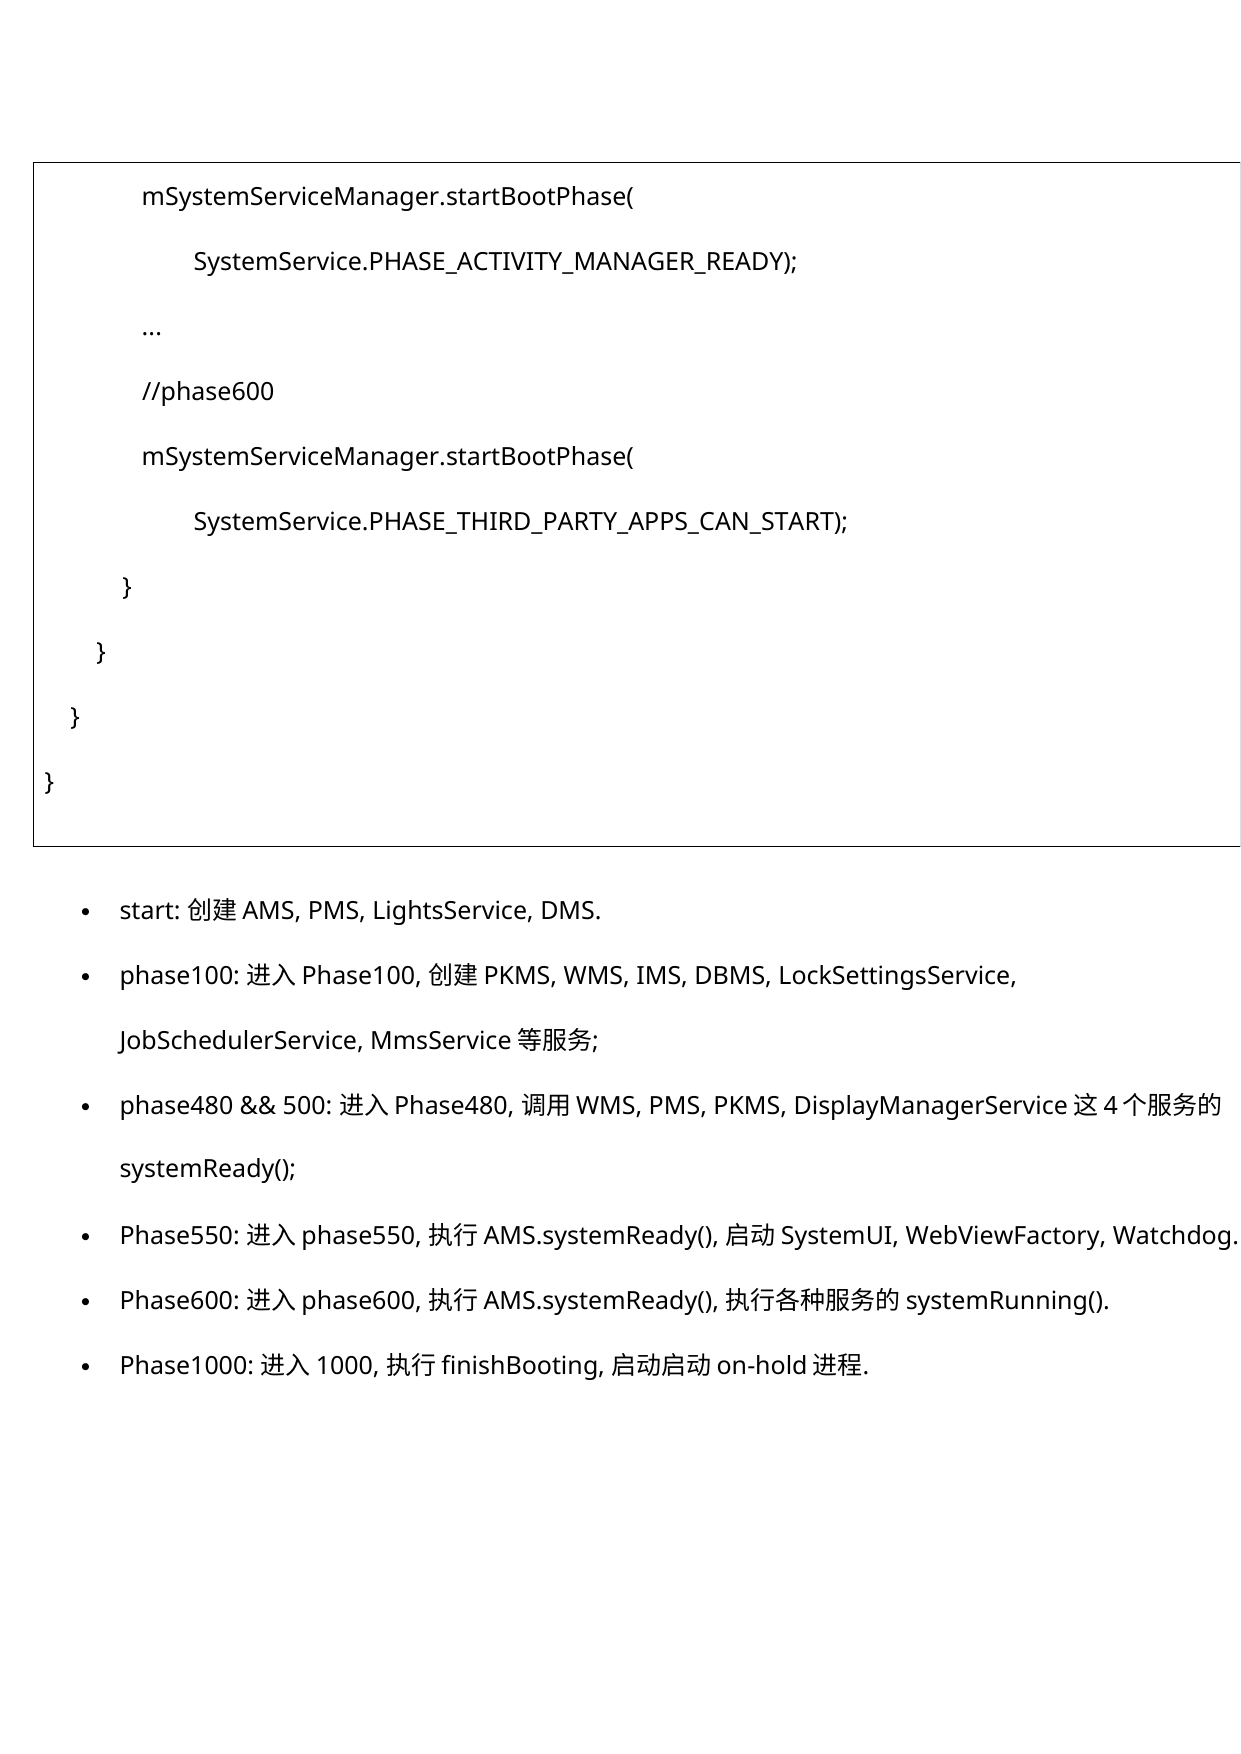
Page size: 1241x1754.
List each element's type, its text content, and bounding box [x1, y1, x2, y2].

list start: 创建AMS, PMS, LightsService, DMS. [82, 876, 1240, 941]
list phase480 && 500: 进入Phase480, 调用WMS, PMS, PKMS, DisplayManagerService这4个服务的systemReady(); [82, 1071, 1240, 1201]
list Phase1000: 进入1000, 执行finishBooting, 启动启动on-hold进程. [82, 1331, 1240, 1396]
table_header [34, 163, 1240, 846]
list Phase600: 进入phase600, 执行AMS.systemReady(), 执行各种服务的systemRunning(). [82, 1266, 1240, 1331]
list Phase550: 进入phase550, 执行AMS.systemReady(), 启动SystemUI, WebViewFactory, Watchdog. [82, 1201, 1240, 1266]
list phase100: 进入Phase100, 创建PKMS, WMS, IMS, DBMS, LockSettingsService, JobSchedulerService, MmsService等服务; [82, 941, 1240, 1071]
